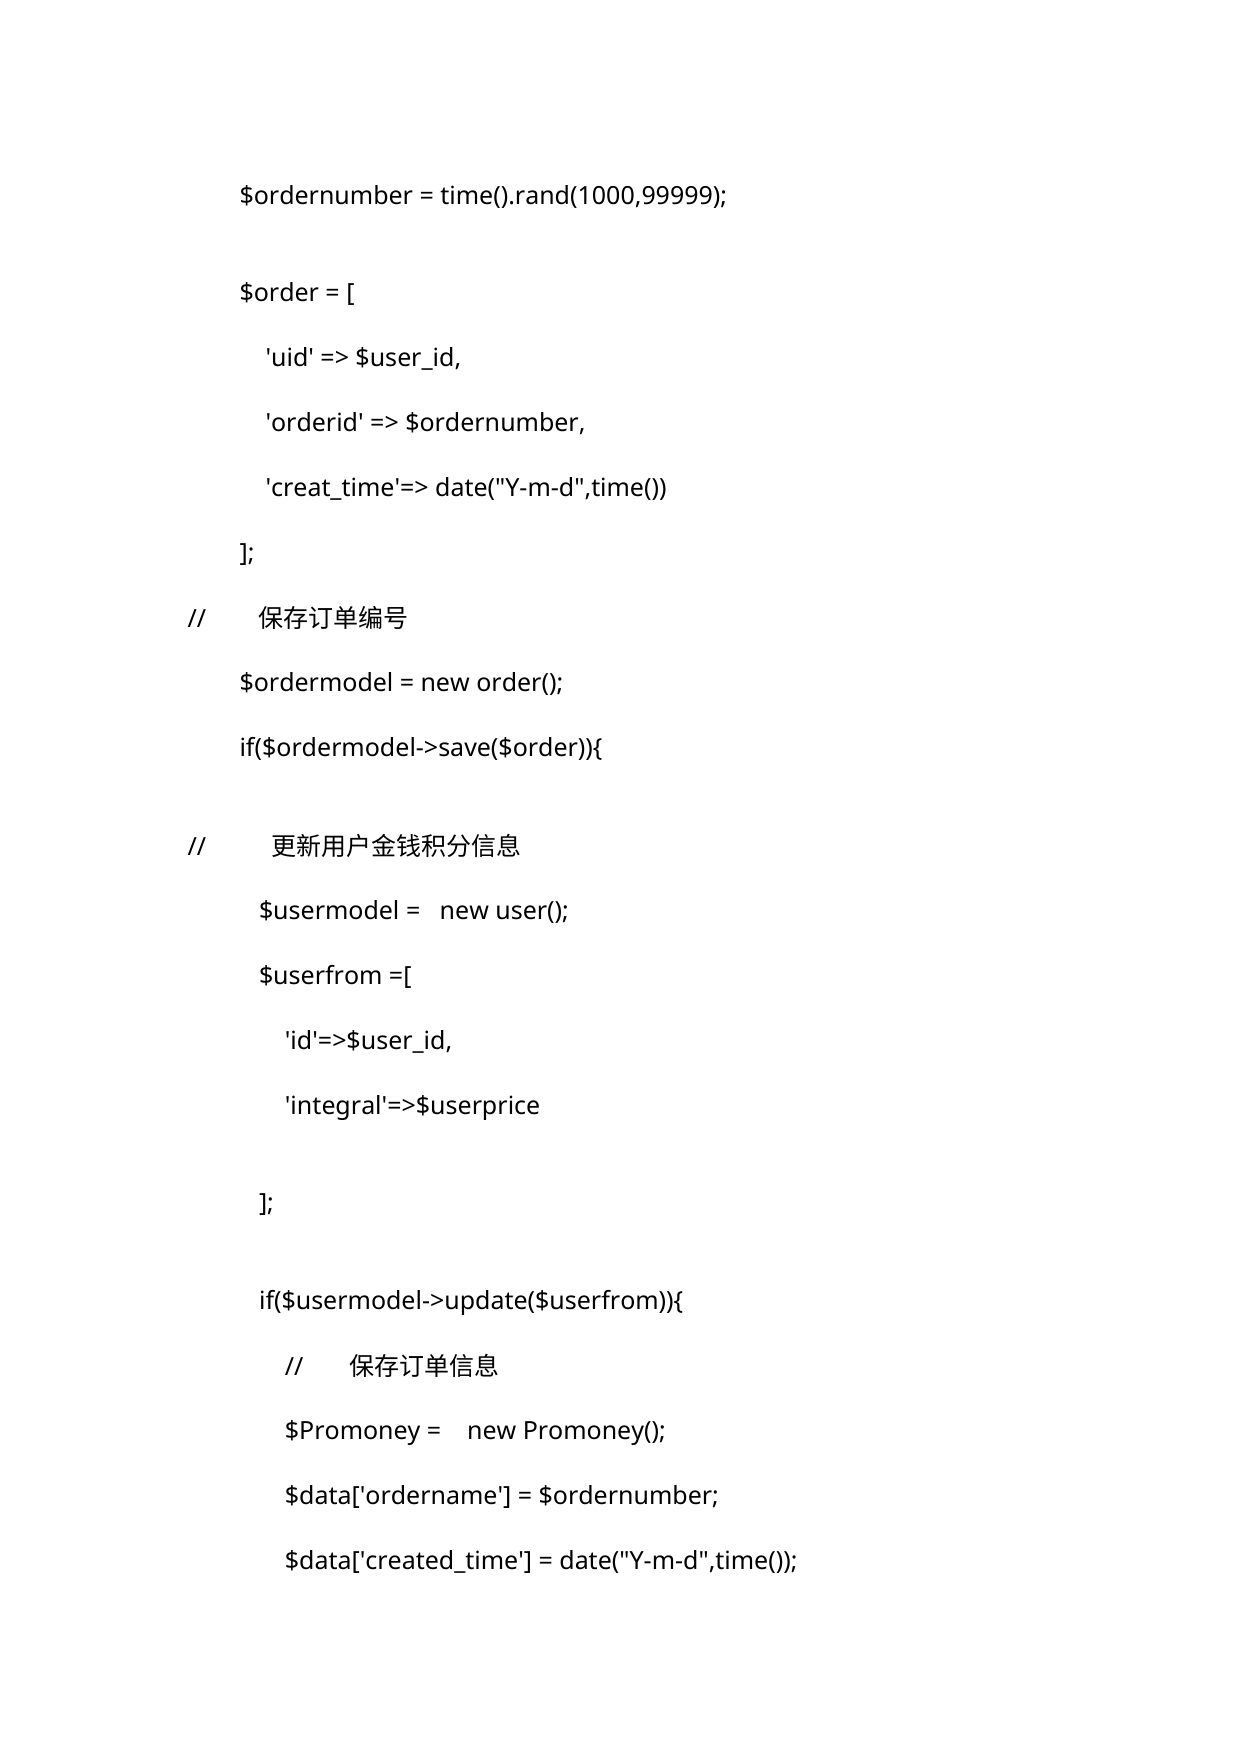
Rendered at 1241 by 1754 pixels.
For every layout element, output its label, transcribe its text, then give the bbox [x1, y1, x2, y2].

text // 保存订单编号 [187, 584, 1053, 649]
text if($ordermodel->save($order)){ [187, 714, 1053, 779]
text 'id'=>$user_id, [187, 1007, 1053, 1072]
text if($usermodel->update($userfrom)){ [187, 1267, 1053, 1332]
text $data['created_time'] = date("Y-m-d",time()); [187, 1527, 1053, 1592]
text 'uid' => $user_id, [187, 324, 1053, 389]
text ]; [187, 519, 1053, 584]
text 'integral'=>$userprice [187, 1072, 1053, 1137]
text $ordermodel = new order(); [187, 649, 1053, 714]
text $usermodel = new user(); [187, 877, 1053, 942]
text 'orderid' => $ordernumber, [187, 389, 1053, 454]
text ]; [187, 1169, 1053, 1234]
text // 保存订单信息 [187, 1332, 1053, 1397]
text 'creat_time'=> date("Y-m-d",time()) [187, 454, 1053, 519]
text // 更新用户金钱积分信息 [187, 812, 1053, 877]
text $userfrom =[ [187, 942, 1053, 1007]
text $order = [ [187, 259, 1053, 324]
text $ordernumber = time().rand(1000,99999); [187, 162, 1053, 227]
text $Promoney = new Promoney(); [187, 1397, 1053, 1462]
text $data['ordername'] = $ordernumber; [187, 1462, 1053, 1527]
